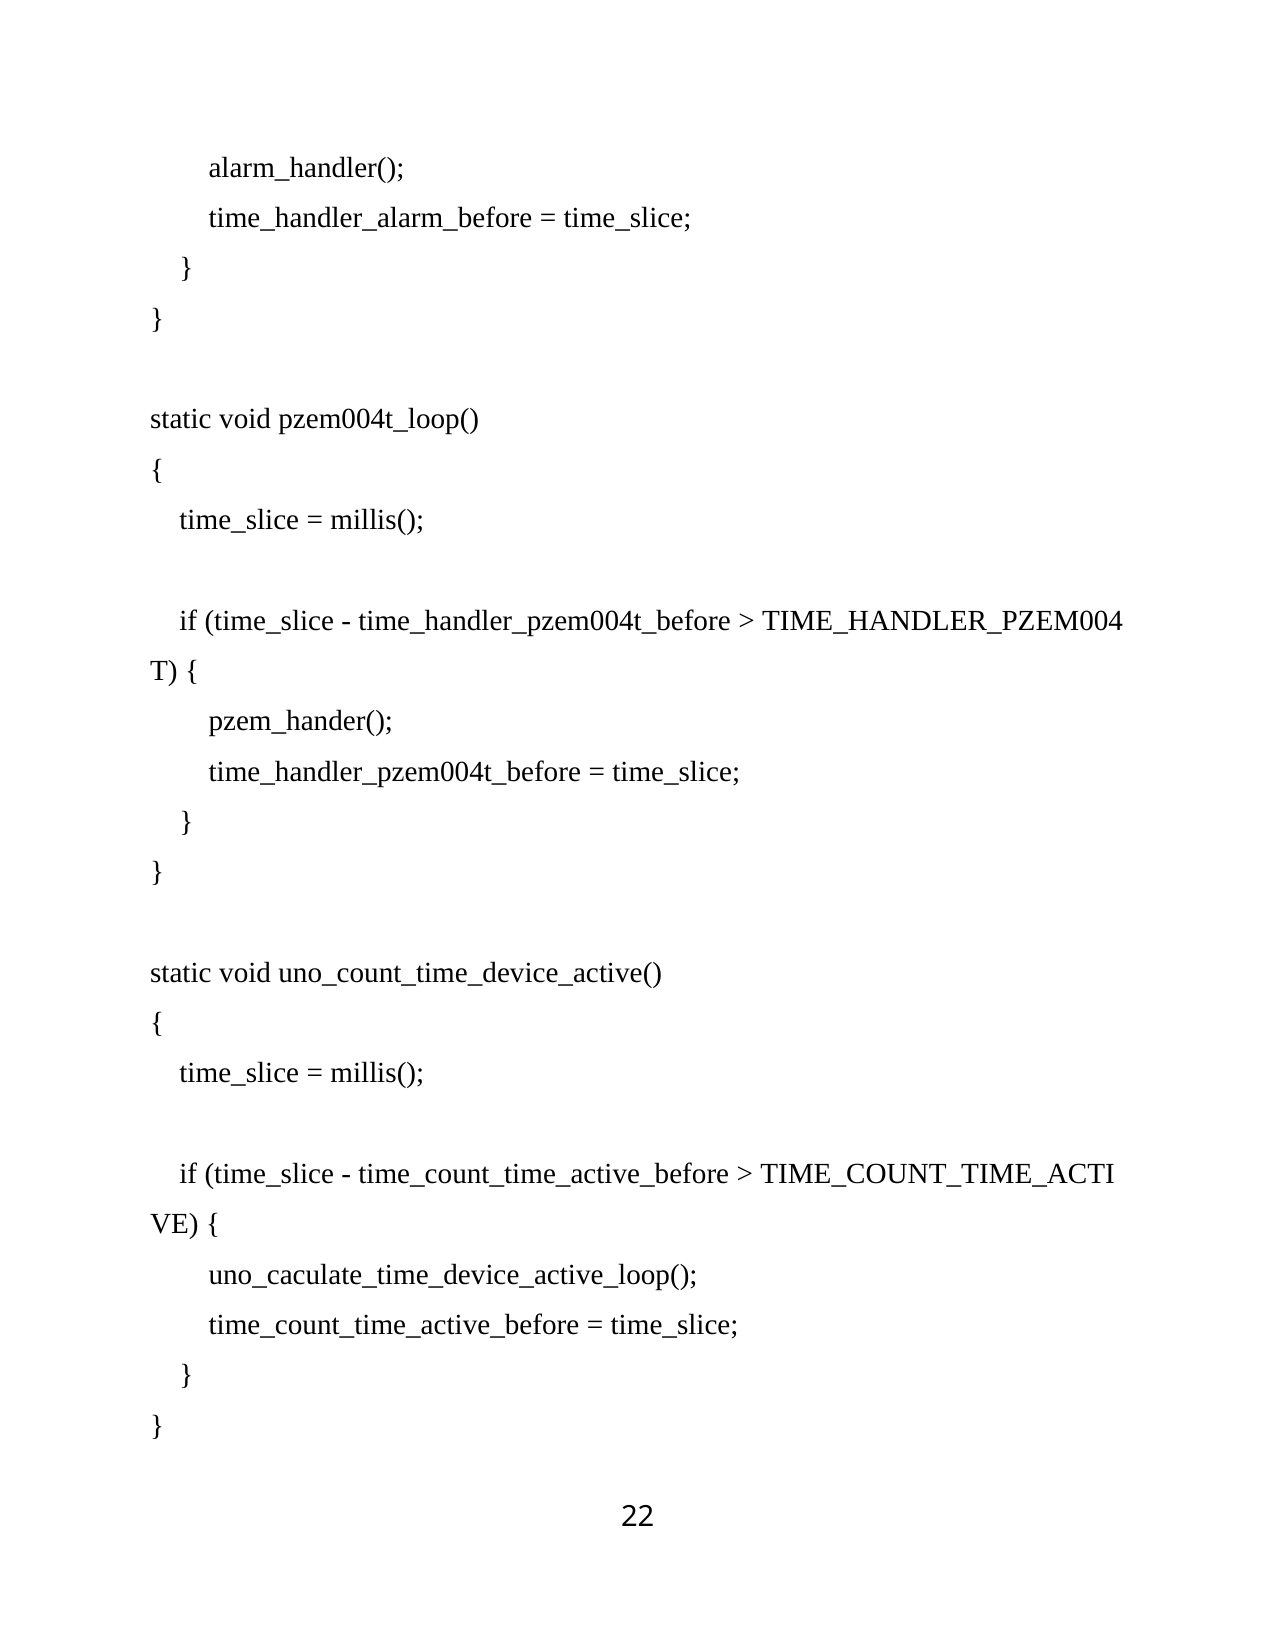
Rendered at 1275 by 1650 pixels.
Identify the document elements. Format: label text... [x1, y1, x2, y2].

text { [150, 452, 1125, 485]
text } [150, 1408, 1125, 1441]
text static void uno_count_time_device_active() [150, 955, 1125, 988]
text time_count_time_active_before = time_slice; [150, 1307, 1125, 1341]
text time_handler_alarm_before = time_slice; [150, 200, 1125, 234]
text if (time_slice - time_handler_pzem004t_before > TIME_HANDLER_PZEM004T) { [150, 603, 1125, 687]
text alarm_handler(); [150, 150, 1125, 183]
text } [150, 251, 1125, 284]
text pzem_hander(); [150, 703, 1125, 737]
text static void pzem004t_loop() [150, 402, 1125, 435]
text } [150, 854, 1125, 888]
text time_handler_pzem004t_before = time_slice; [150, 754, 1125, 787]
text } [150, 301, 1125, 334]
text time_slice = millis(); [150, 1056, 1125, 1089]
text } [150, 804, 1125, 838]
text uno_caculate_time_device_active_loop(); [150, 1257, 1125, 1290]
text if (time_slice - time_count_time_active_before > TIME_COUNT_TIME_ACTIVE) { [150, 1156, 1125, 1240]
text } [150, 1357, 1125, 1391]
text time_slice = millis(); [150, 502, 1125, 536]
text { [150, 1005, 1125, 1039]
